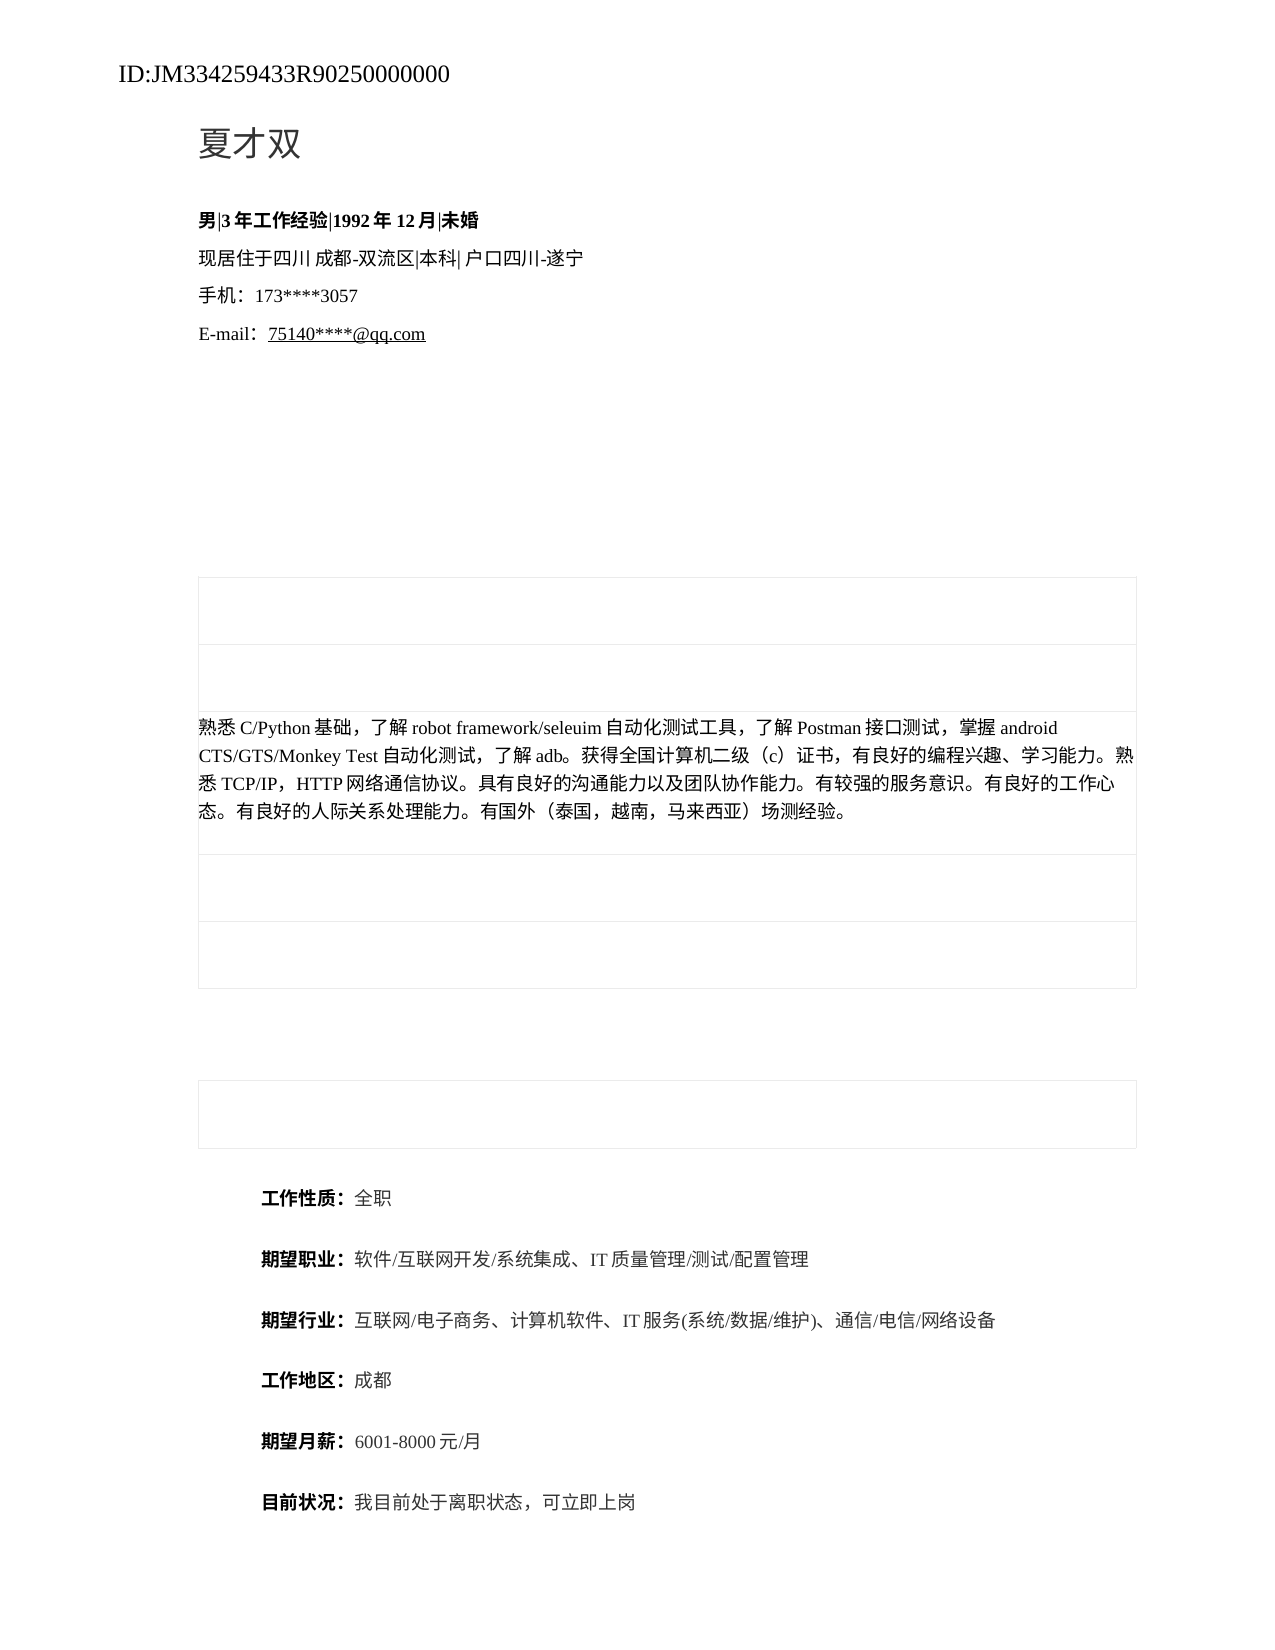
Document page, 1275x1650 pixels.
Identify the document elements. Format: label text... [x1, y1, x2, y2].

text ID:JM334259433R90250000000 [118, 59, 1216, 88]
table_header [167, 88, 1167, 1575]
